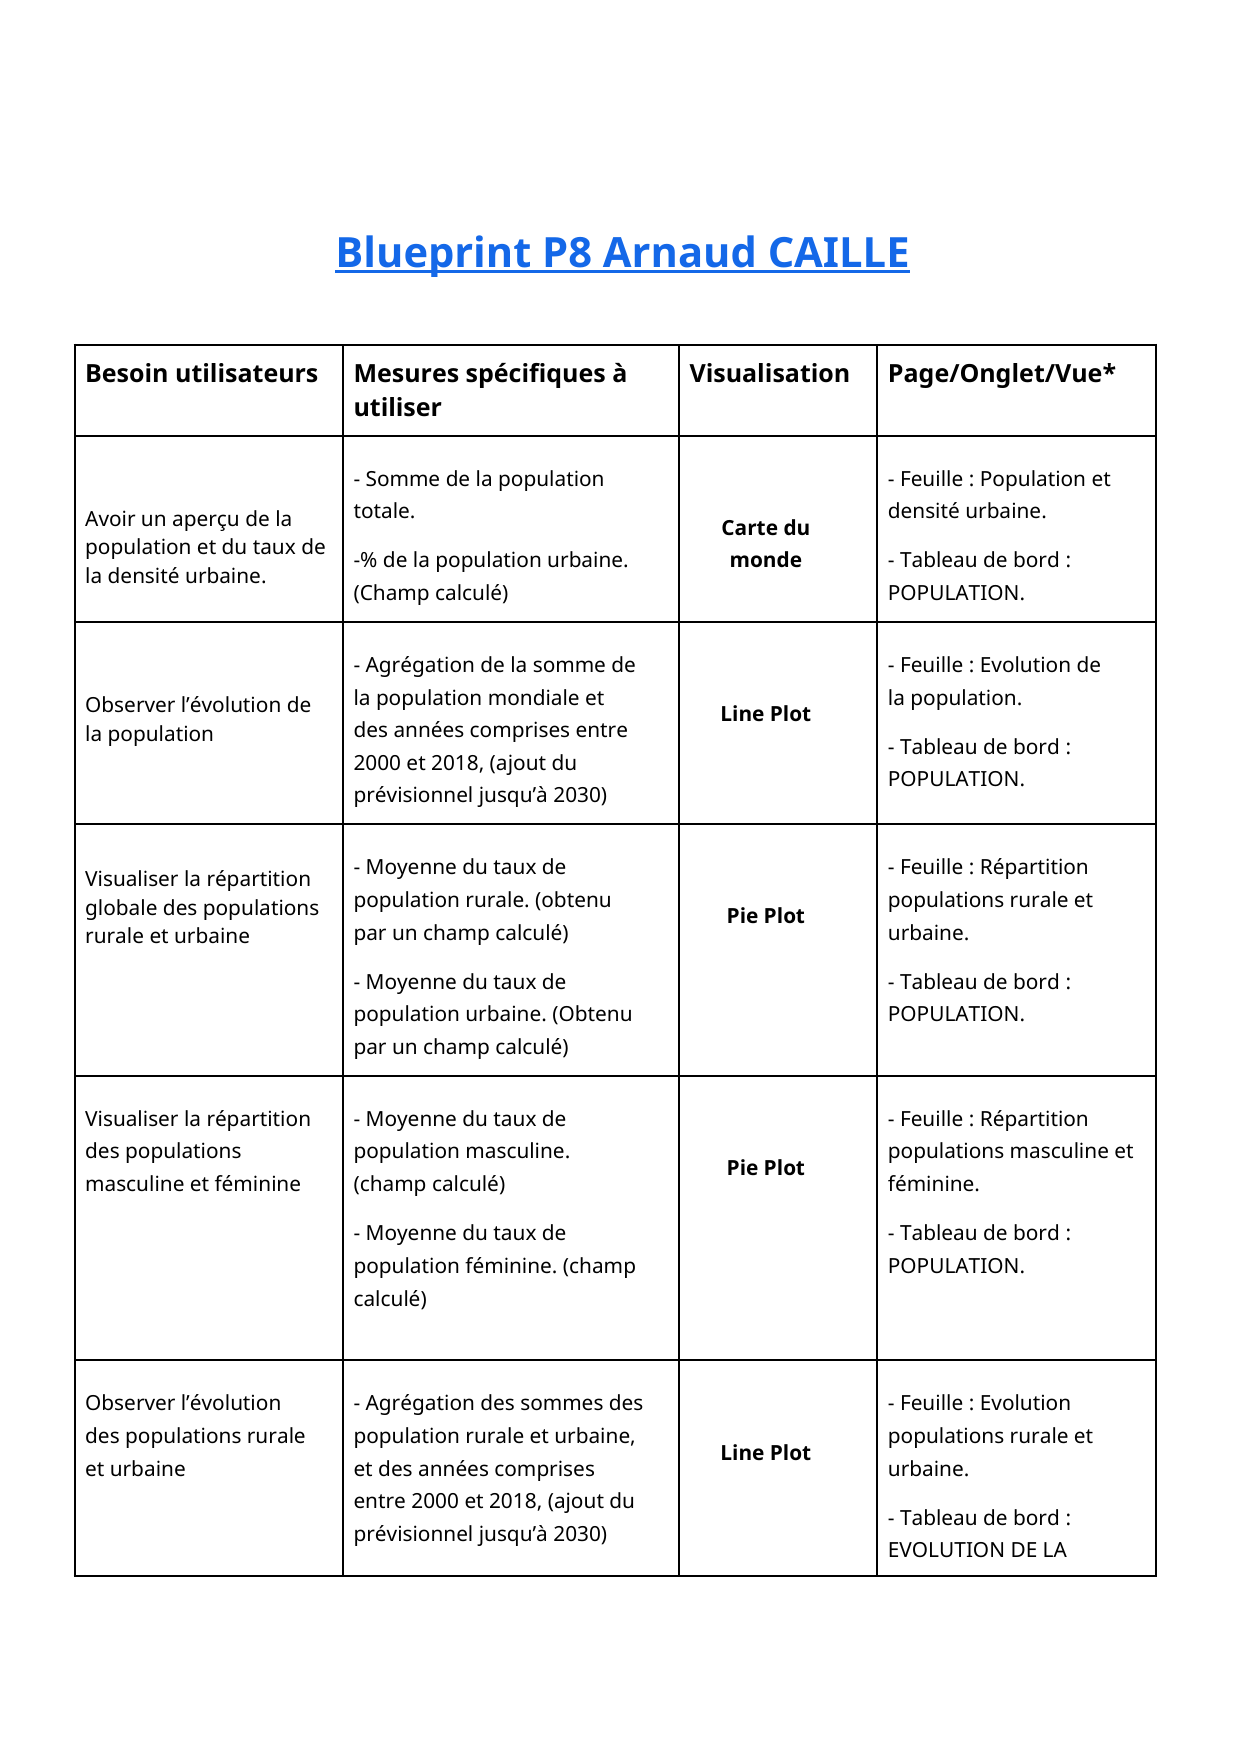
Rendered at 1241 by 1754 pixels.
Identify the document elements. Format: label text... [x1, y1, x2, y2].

table_cell - Agrégation de la somme de la population mondiale et des années comprises entre 2000 et 2018, (ajout du prévisionnel jusqu’à 2030) [344, 623, 678, 823]
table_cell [76, 1361, 342, 1574]
text Blueprint P8 Arnaud CAILLE [179, 222, 1065, 279]
table_cell Pie Plot [680, 1077, 876, 1359]
table_cell Pie Plot [680, 825, 876, 1075]
table_header Besoin utilisateurs [76, 346, 342, 434]
table_cell - Feuille : Répartition populations rurale et urbaine. - Tableau de bord : POPULATION. [878, 825, 1155, 1075]
table_cell Observer l’évolution de la population [76, 623, 342, 823]
table_cell - Somme de la population totale. -% de la population urbaine. (Champ calculé) [344, 437, 678, 621]
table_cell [878, 1361, 1155, 1574]
table_header Page/Onglet/Vue* [878, 346, 1155, 434]
table_cell - Moyenne du taux de population masculine. (champ calculé) - Moyenne du taux de population féminine. (champ calculé) [344, 1077, 678, 1359]
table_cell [344, 1361, 678, 1574]
table_cell - Feuille : Evolution de la population. - Tableau de bord : POPULATION. [878, 623, 1155, 823]
table_cell Visualiser la répartition globale des populations rurale et urbaine [76, 825, 342, 1075]
table_cell Visualiser la répartition des populations masculine et féminine [76, 1077, 342, 1359]
table_cell Carte du monde [680, 437, 876, 621]
table_cell - Feuille : Population et densité urbaine. - Tableau de bord : POPULATION. [878, 437, 1155, 621]
table_cell - Feuille : Répartition populations masculine et féminine. - Tableau de bord : POPULATION. [878, 1077, 1155, 1359]
table_header Visualisation [680, 346, 876, 434]
table_cell Line Plot [680, 1361, 876, 1574]
table_cell - Moyenne du taux de population rurale. (obtenu par un champ calculé) - Moyenne du taux de population urbaine. (Obtenu par un champ calculé) [344, 825, 678, 1075]
table_cell Line Plot [680, 623, 876, 823]
table_cell Avoir un aperçu de la population et du taux de la densité urbaine. [76, 437, 342, 621]
table_header Mesures spécifiques à utiliser [344, 346, 678, 434]
